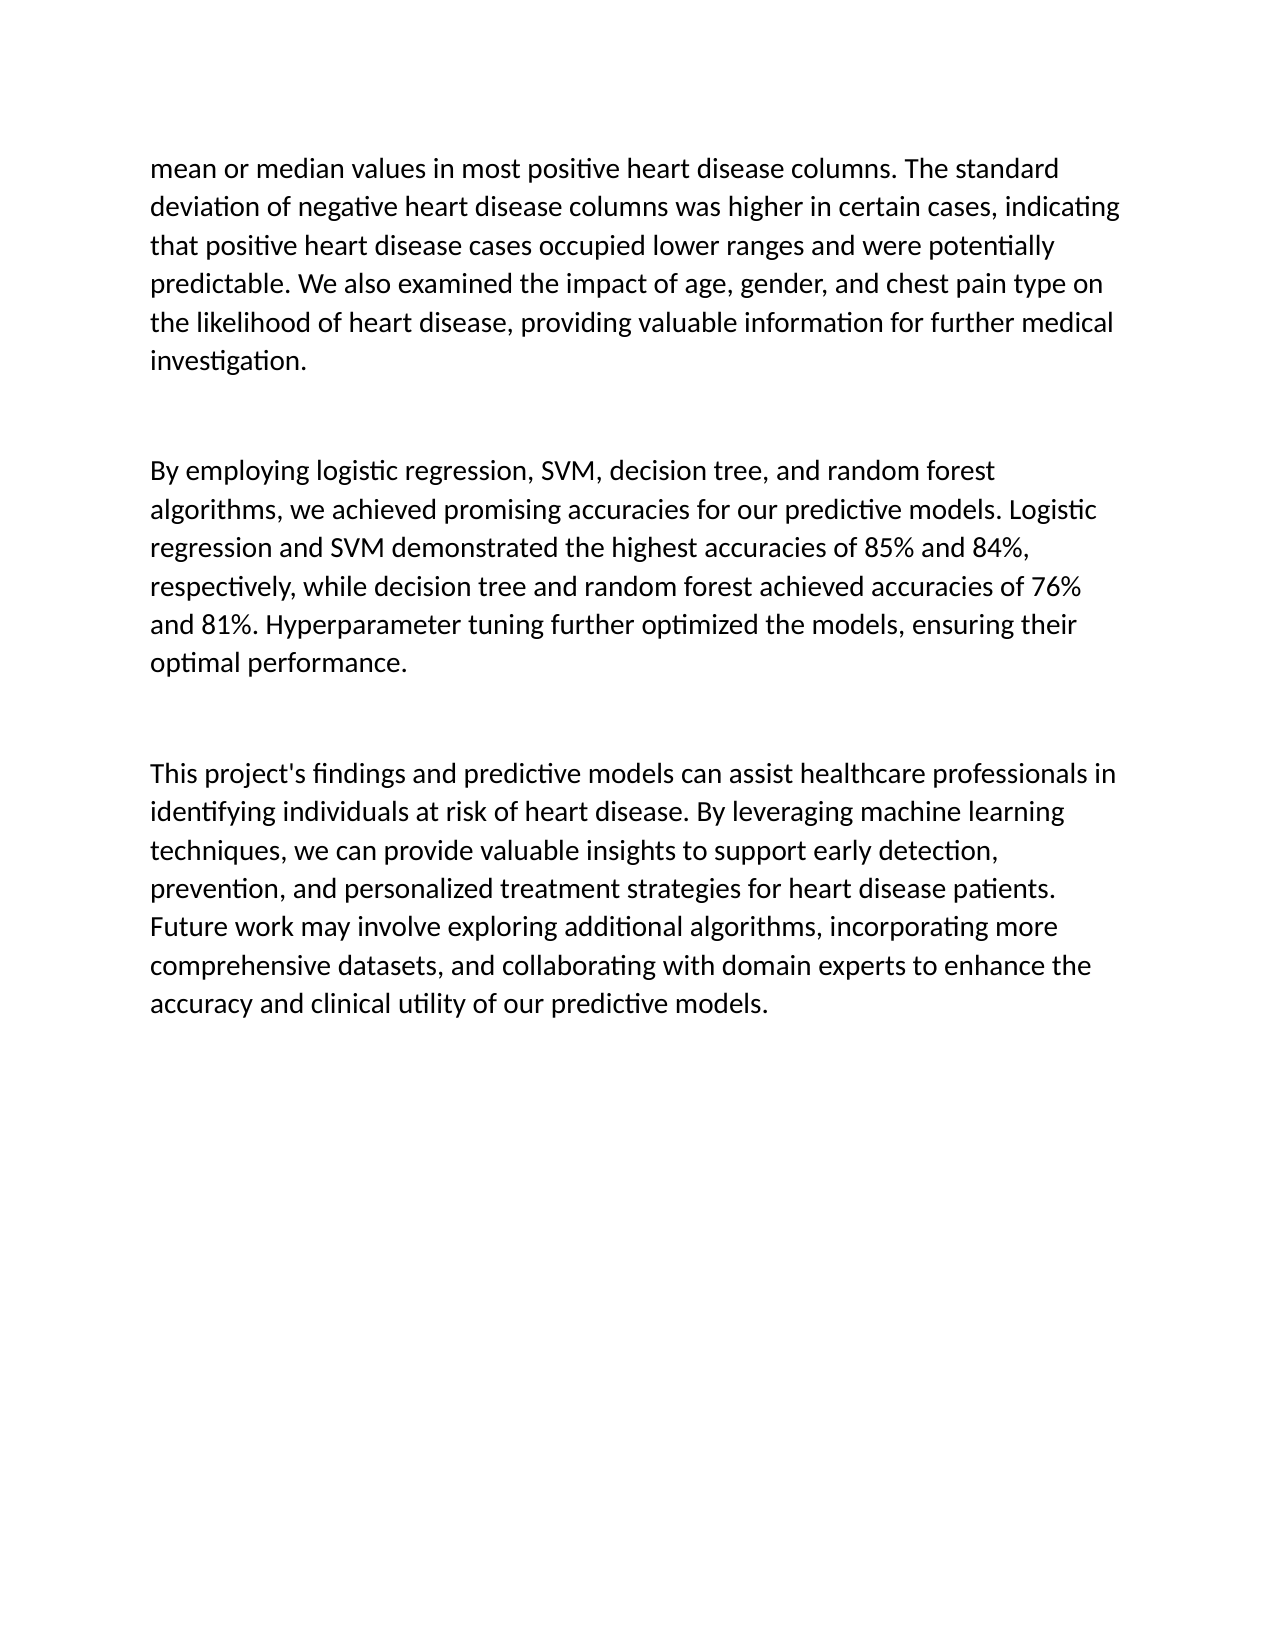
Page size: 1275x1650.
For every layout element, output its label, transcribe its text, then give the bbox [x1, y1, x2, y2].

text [150, 150, 1125, 378]
text This project's findings and predictive models can assist healthcare professionals in identifying individuals at risk of heart disease. By leveraging machine learning techniques, we can provide valuable insights to support early detection, prevention, and personalized treatment strategies for heart disease patients. Future work may involve exploring additional algorithms, incorporating more comprehensive datasets, and collaborating with domain experts to enhance the accuracy and clinical utility of our predictive models. [150, 755, 1125, 1021]
text By employing logistic regression, SVM, decision tree, and random forest algorithms, we achieved promising accuracies for our predictive models. Logistic regression and SVM demonstrated the highest accuracies of 85% and 84%, respectively, while decision tree and random forest achieved accuracies of 76% and 81%. Hyperparameter tuning further optimized the models, ensuring their optimal performance. [150, 452, 1125, 680]
